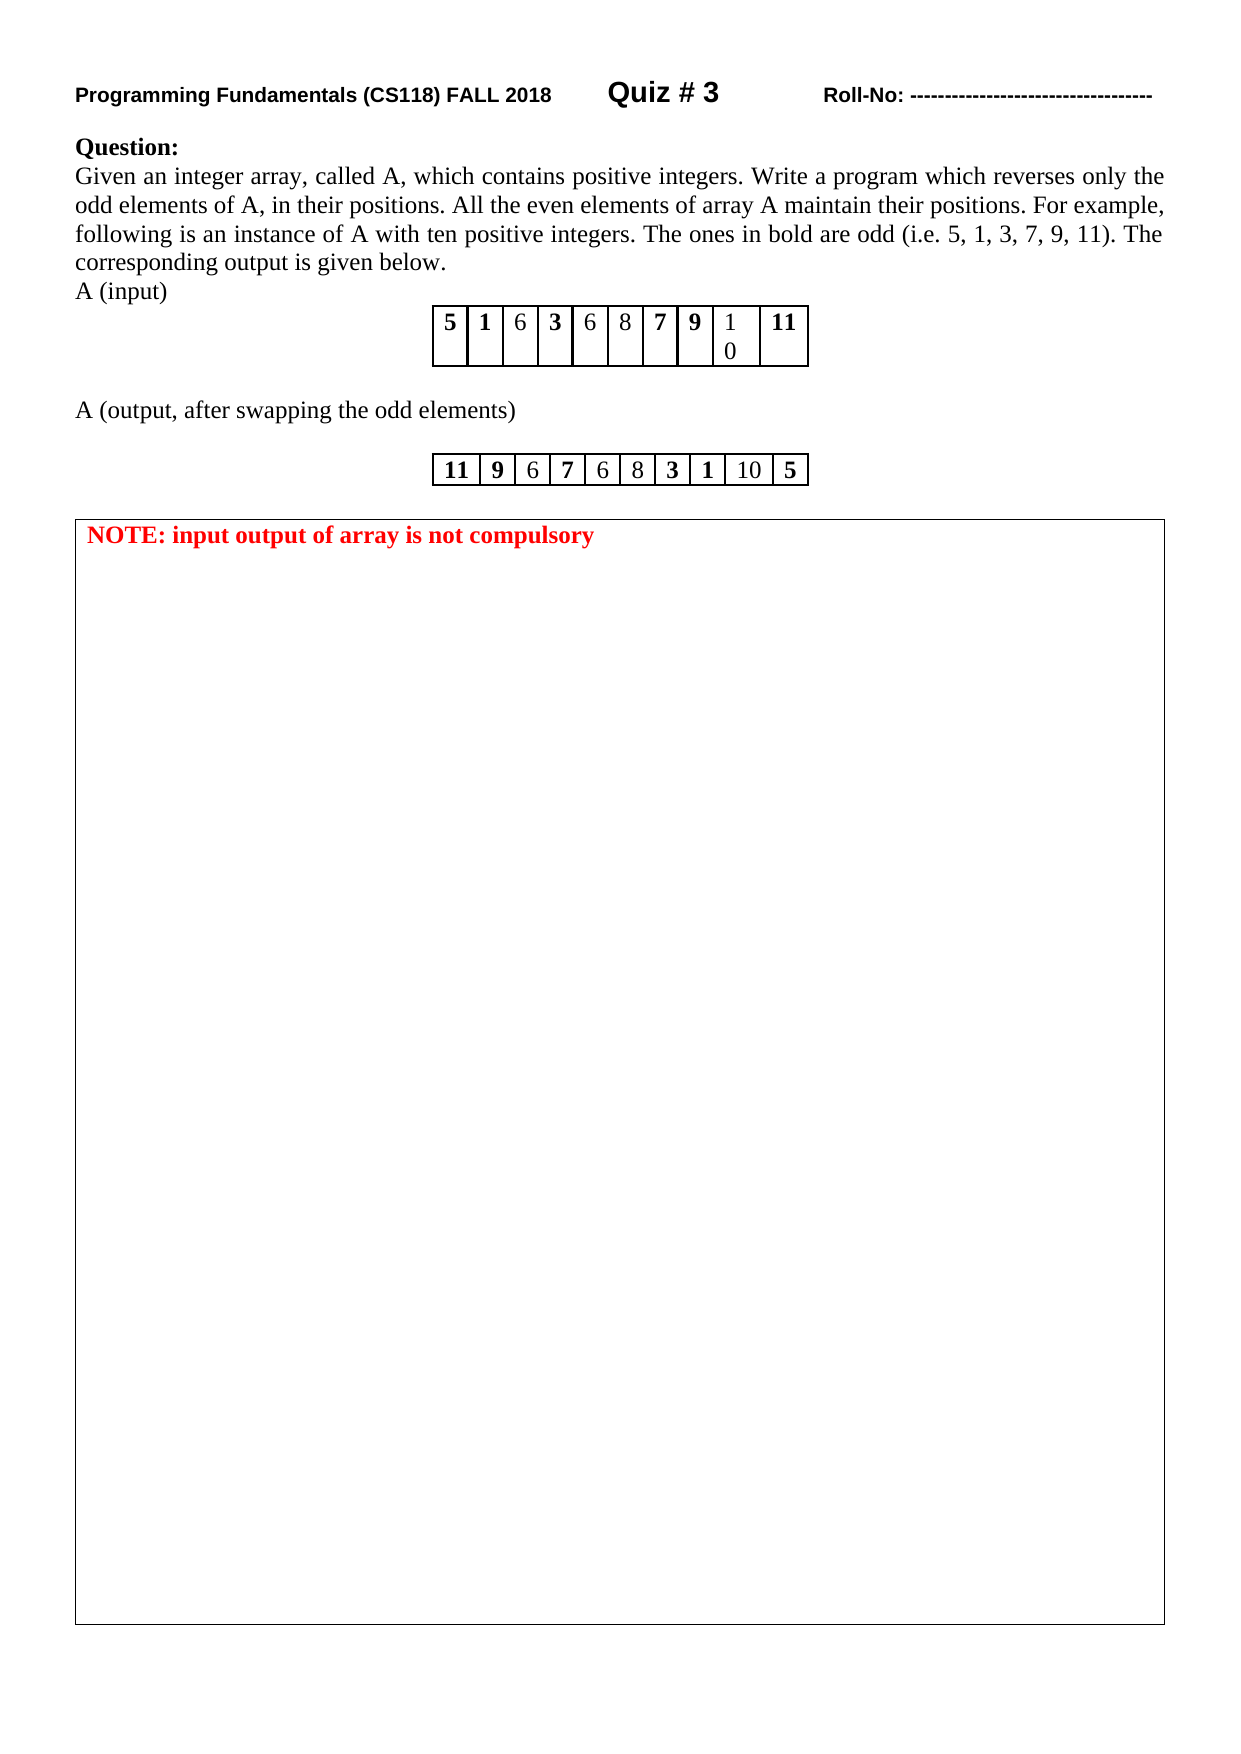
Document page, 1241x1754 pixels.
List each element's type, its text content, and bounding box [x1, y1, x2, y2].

text Question: [75, 132, 1165, 161]
table_header 5 [774, 455, 807, 484]
table_header 10 [726, 455, 772, 484]
table_header 11 [434, 455, 479, 484]
table_header 11 [761, 307, 807, 364]
text A (input) [75, 276, 1165, 305]
table_header 7 [644, 307, 676, 364]
table_header 1 [691, 455, 724, 484]
text A (output, after swapping the odd elements) [75, 395, 1165, 424]
table_header 6 [516, 455, 549, 484]
text Given an integer array, called A, which contains positive integers. Write a program which reverses only the odd elements of A, in their positions. All the even elements of array A maintain their positions. For example, following is an instance of A with ten positive integers. The ones in bold are odd (i.e. 5, 1, 3, 7, 9, 11). The corresponding output is given below. [75, 161, 1165, 276]
table_header 7 [551, 455, 584, 484]
table_header 5 [434, 307, 466, 364]
table_header 3 [539, 307, 571, 364]
table_header 9 [679, 307, 712, 364]
table_header 9 [481, 455, 514, 484]
table_header 8 [609, 307, 642, 364]
table_header 6 [504, 307, 537, 364]
table_header 1 [469, 307, 502, 364]
table_header 3 [656, 455, 689, 484]
table_header 6 [574, 307, 607, 364]
table_header 6 [586, 455, 619, 484]
table_header 10 [714, 307, 759, 364]
table_header NOTE: input output of array is not compulsory [76, 520, 1164, 1623]
table_header 8 [621, 455, 654, 484]
